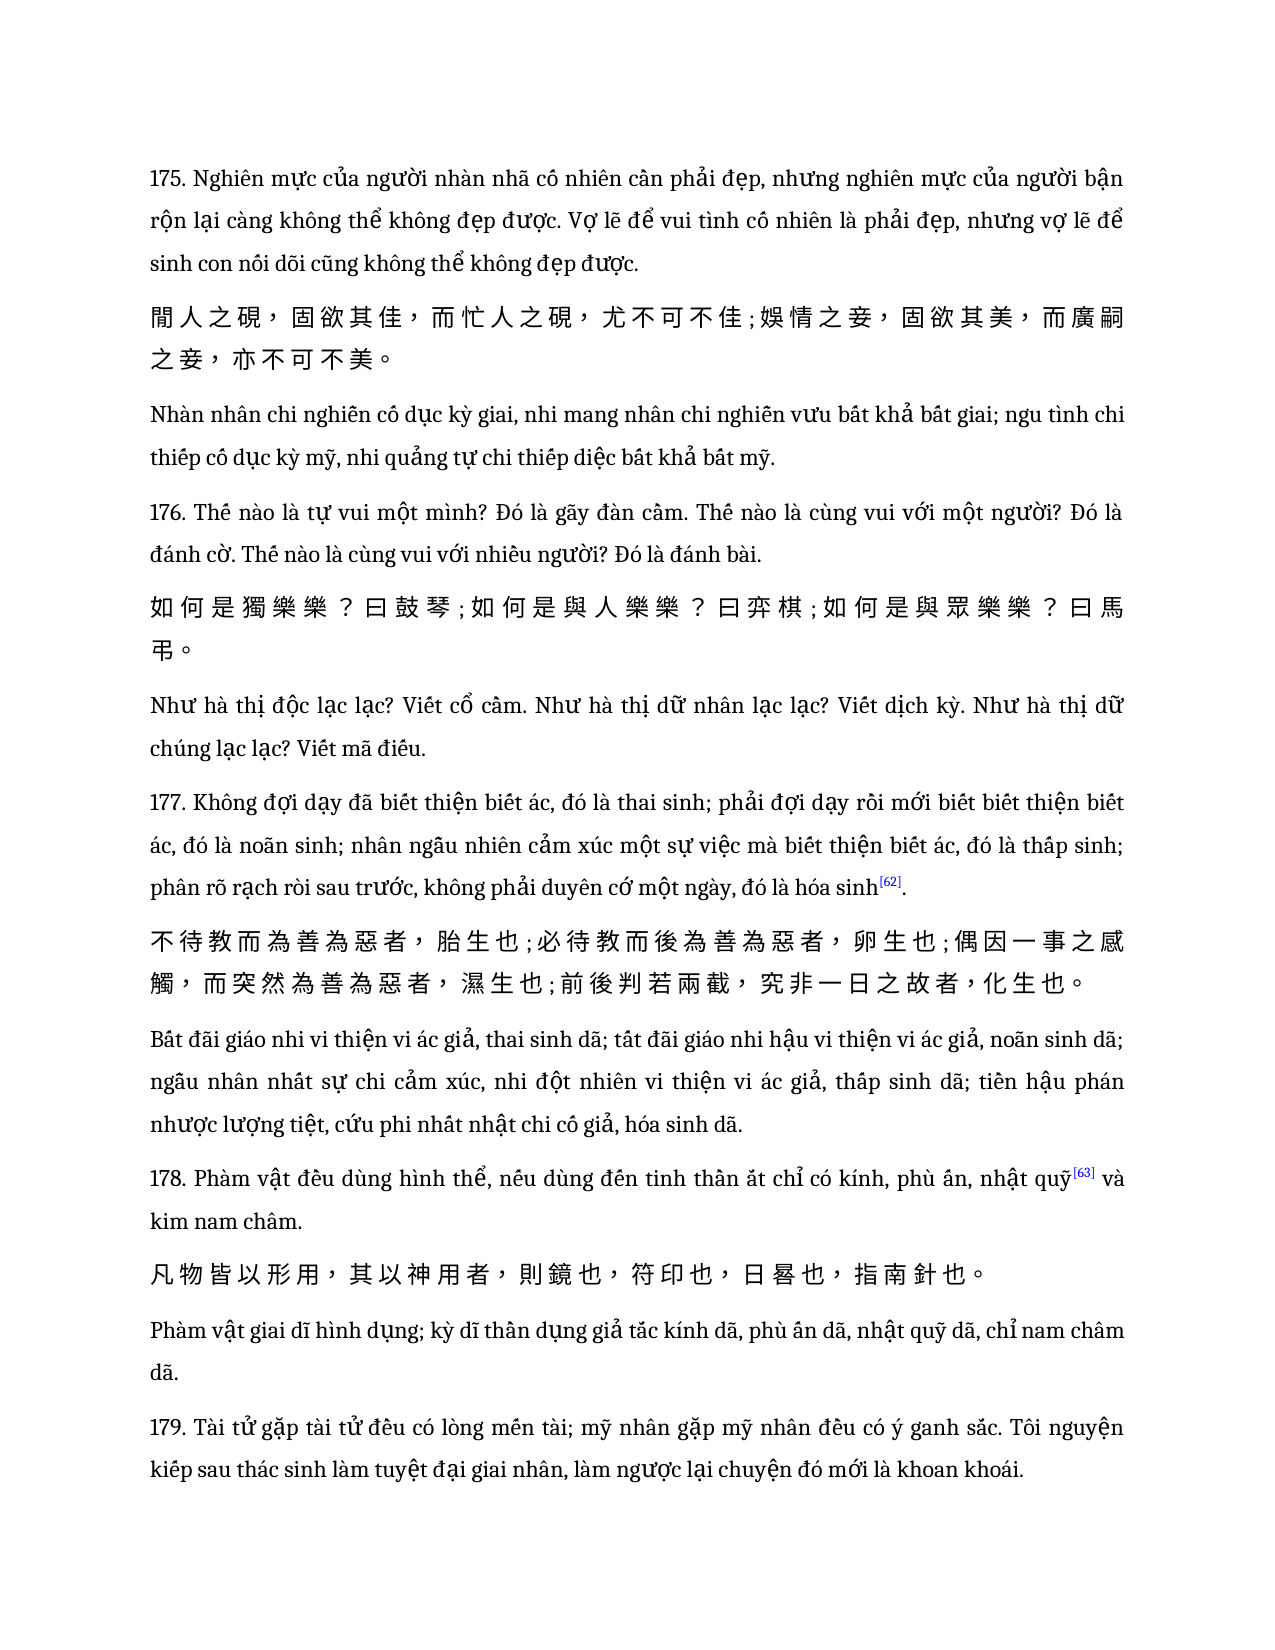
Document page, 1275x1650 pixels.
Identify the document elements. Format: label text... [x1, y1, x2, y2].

text 閒 人 之 硯， 固 欲 其 佳， 而 忙 人 之 硯， 尤 不 可 不 佳 ; 娛 情 之 妾， 固 欲 其 美， 而 廣 嗣 之 妾， 亦 不 可 不 美。 [150, 289, 1125, 374]
text Nhàn nhân chi nghiễn cố dục kỳ giai, nhi mang nhân chi nghiễn vưu bất khả bất giai; ngu tình chi thiếp cố dục kỳ mỹ, nhi quảng tự chi thiếp diệc bất khả bất mỹ. [150, 386, 1125, 471]
text Như hà thị độc lạc lạc? Viết cổ cầm. Như hà thị dữ nhân lạc lạc? Viết dịch kỳ. Như hà thị dữ chúng lạc lạc? Viết mã điếu. [150, 677, 1125, 762]
text Bất đãi giáo nhi vi thiện vi ác giả, thai sinh dã; tất đãi giáo nhi hậu vi thiện vi ác giả, noãn sinh dã; ngẫu nhân nhất sự chi cảm xúc, nhi đột nhiên vi thiện vi ác giả, thấp sinh dã; tiền hậu phán nhược lượng tiệt, cứu phi nhất nhật chi cố giả, hóa sinh dã. [150, 1011, 1125, 1138]
text 175. Nghiên mực của người nhàn nhã cố nhiên cần phải đẹp, nhưng nghiên mực của người bận rộn lại càng không thể không đẹp được. Vợ lẽ để vui tình cố nhiên là phải đẹp, nhưng vợ lẽ để sinh con nối dõi cũng không thể không đẹp được. [150, 150, 1125, 277]
text 177. Không đợi dạy đã biết thiện biết ác, đó là thai sinh; phải đợi dạy rồi mới biết biết thiện biết ác, đó là noãn sinh; nhân ngẫu nhiên cảm xúc một sự việc mà biết thiện biết ác, đó là thấp sinh; phân rõ rạch ròi sau trước, không phải duyên cớ một ngày, đó là hóa sinh[62]. [150, 774, 1125, 902]
text Phàm vật giai dĩ hình dụng; kỳ dĩ thần dụng giả tắc kính dã, phù ấn dã, nhật quỹ dã, chỉ nam châm dã. [150, 1302, 1125, 1387]
text 176. Thế nào là tự vui một mình? Đó là gãy đàn cầm. Thế nào là cùng vui với một người? Đó là đánh cờ. Thế nào là cùng vui với nhiều người? Đó là đánh bài. [150, 483, 1125, 568]
text 凡 物 皆 以 形 用， 其 以 神 用 者， 則 鏡 也， 符 印 也， 日 晷 也， 指 南 針 也。 [150, 1247, 1125, 1290]
text 178. Phàm vật đều dùng hình thể, nếu dùng đến tinh thần ắt chỉ có kính, phù ấn, nhật quỹ[63] và kim nam châm. [150, 1150, 1125, 1235]
text 179. Tài tử gặp tài tử đều có lòng mến tài; mỹ nhân gặp mỹ nhân đều có ý ganh sắc. Tôi nguyện kiếp sau thác sinh làm tuyệt đại giai nhân, làm ngược lại chuyện đó mới là khoan khoái. [150, 1399, 1125, 1484]
text 如 何 是 獨 樂 樂 ？ 曰 鼓 琴 ; 如 何 是 與 人 樂 樂 ？ 曰 弈 棋 ; 如 何 是 與 眾 樂 樂 ？ 曰 馬 弔。 [150, 580, 1125, 665]
text 不 待 教 而 為 善 為 惡 者， 胎 生 也 ; 必 待 教 而 後 為 善 為 惡 者， 卵 生 也 ; 偶 因 一 事 之 感 觸， 而 突 然 為 善 為 惡 者， 濕 生 也 ; 前 後 判 若 兩 截， 究 非 一 日 之 故 者，化 生 也。 [150, 914, 1125, 999]
